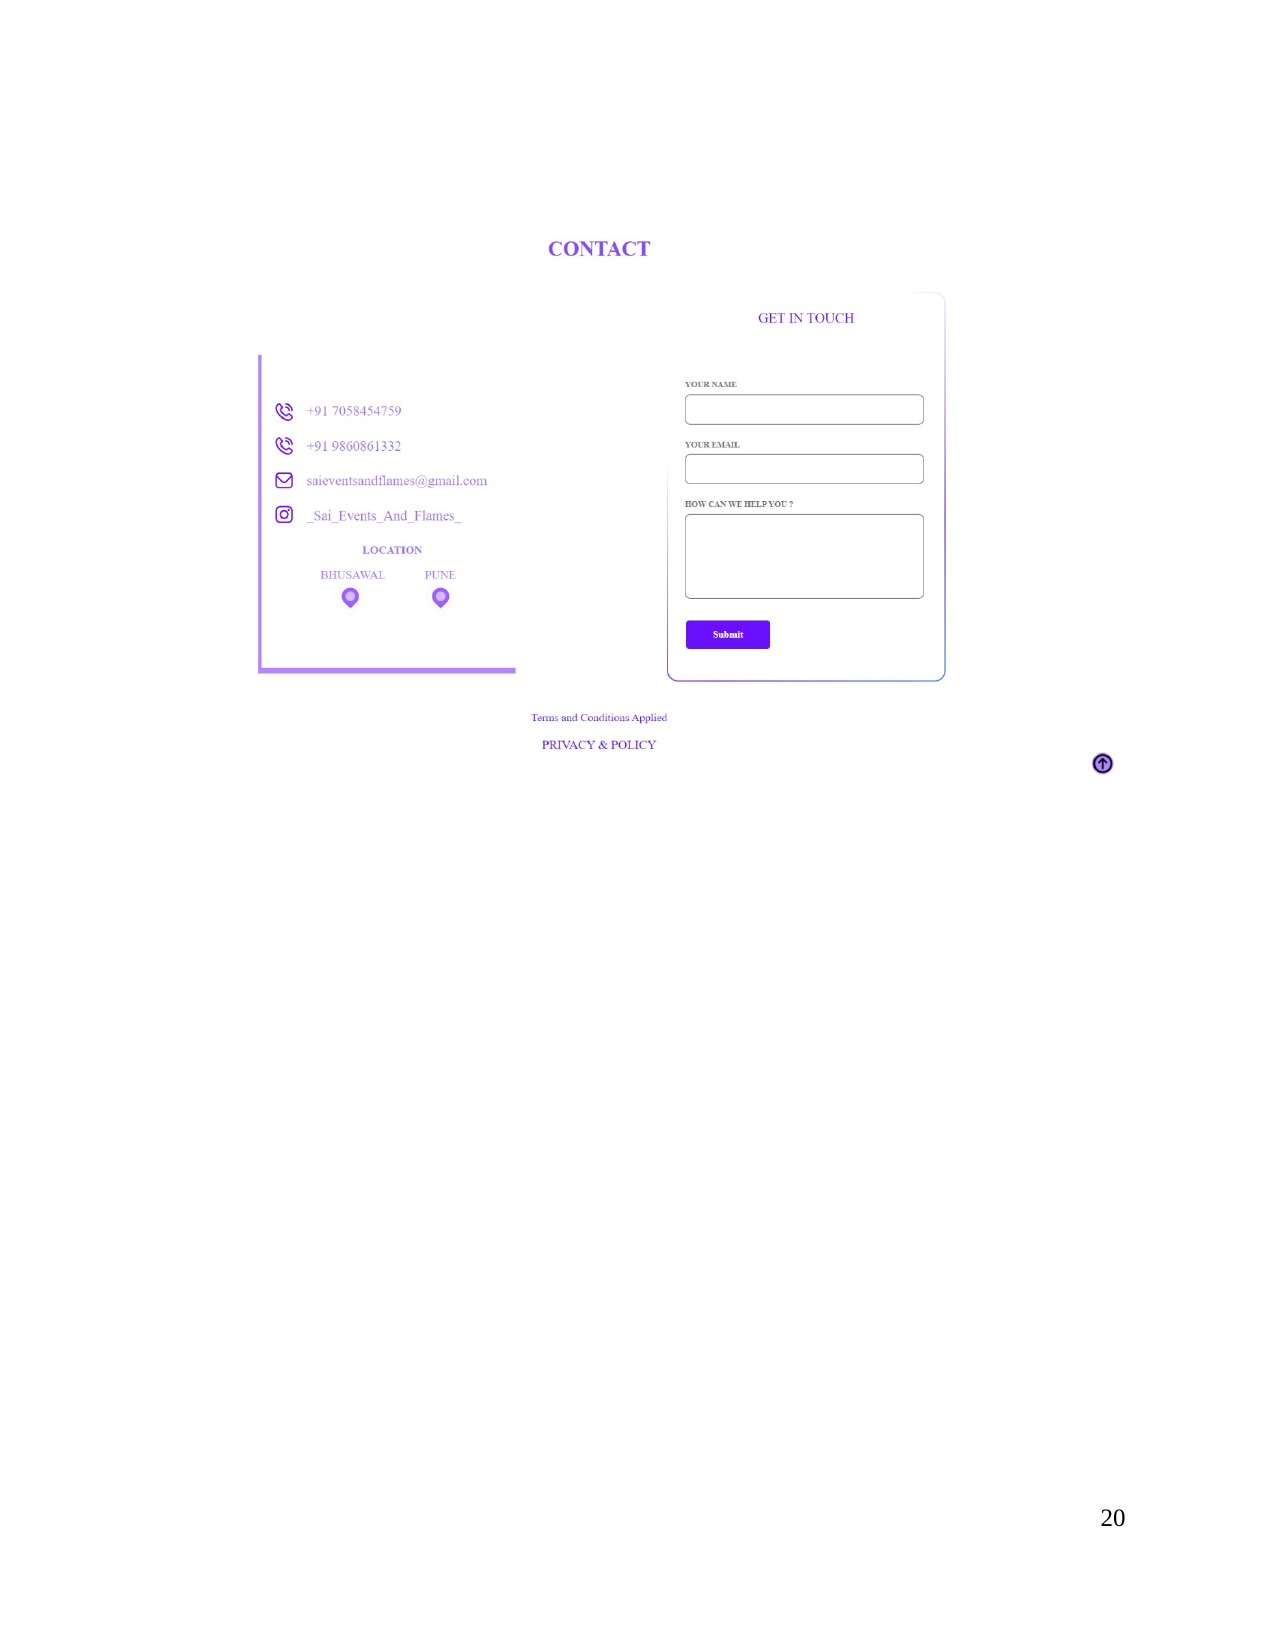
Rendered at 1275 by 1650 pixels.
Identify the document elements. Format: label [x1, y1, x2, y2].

picture [69, 182, 1122, 781]
